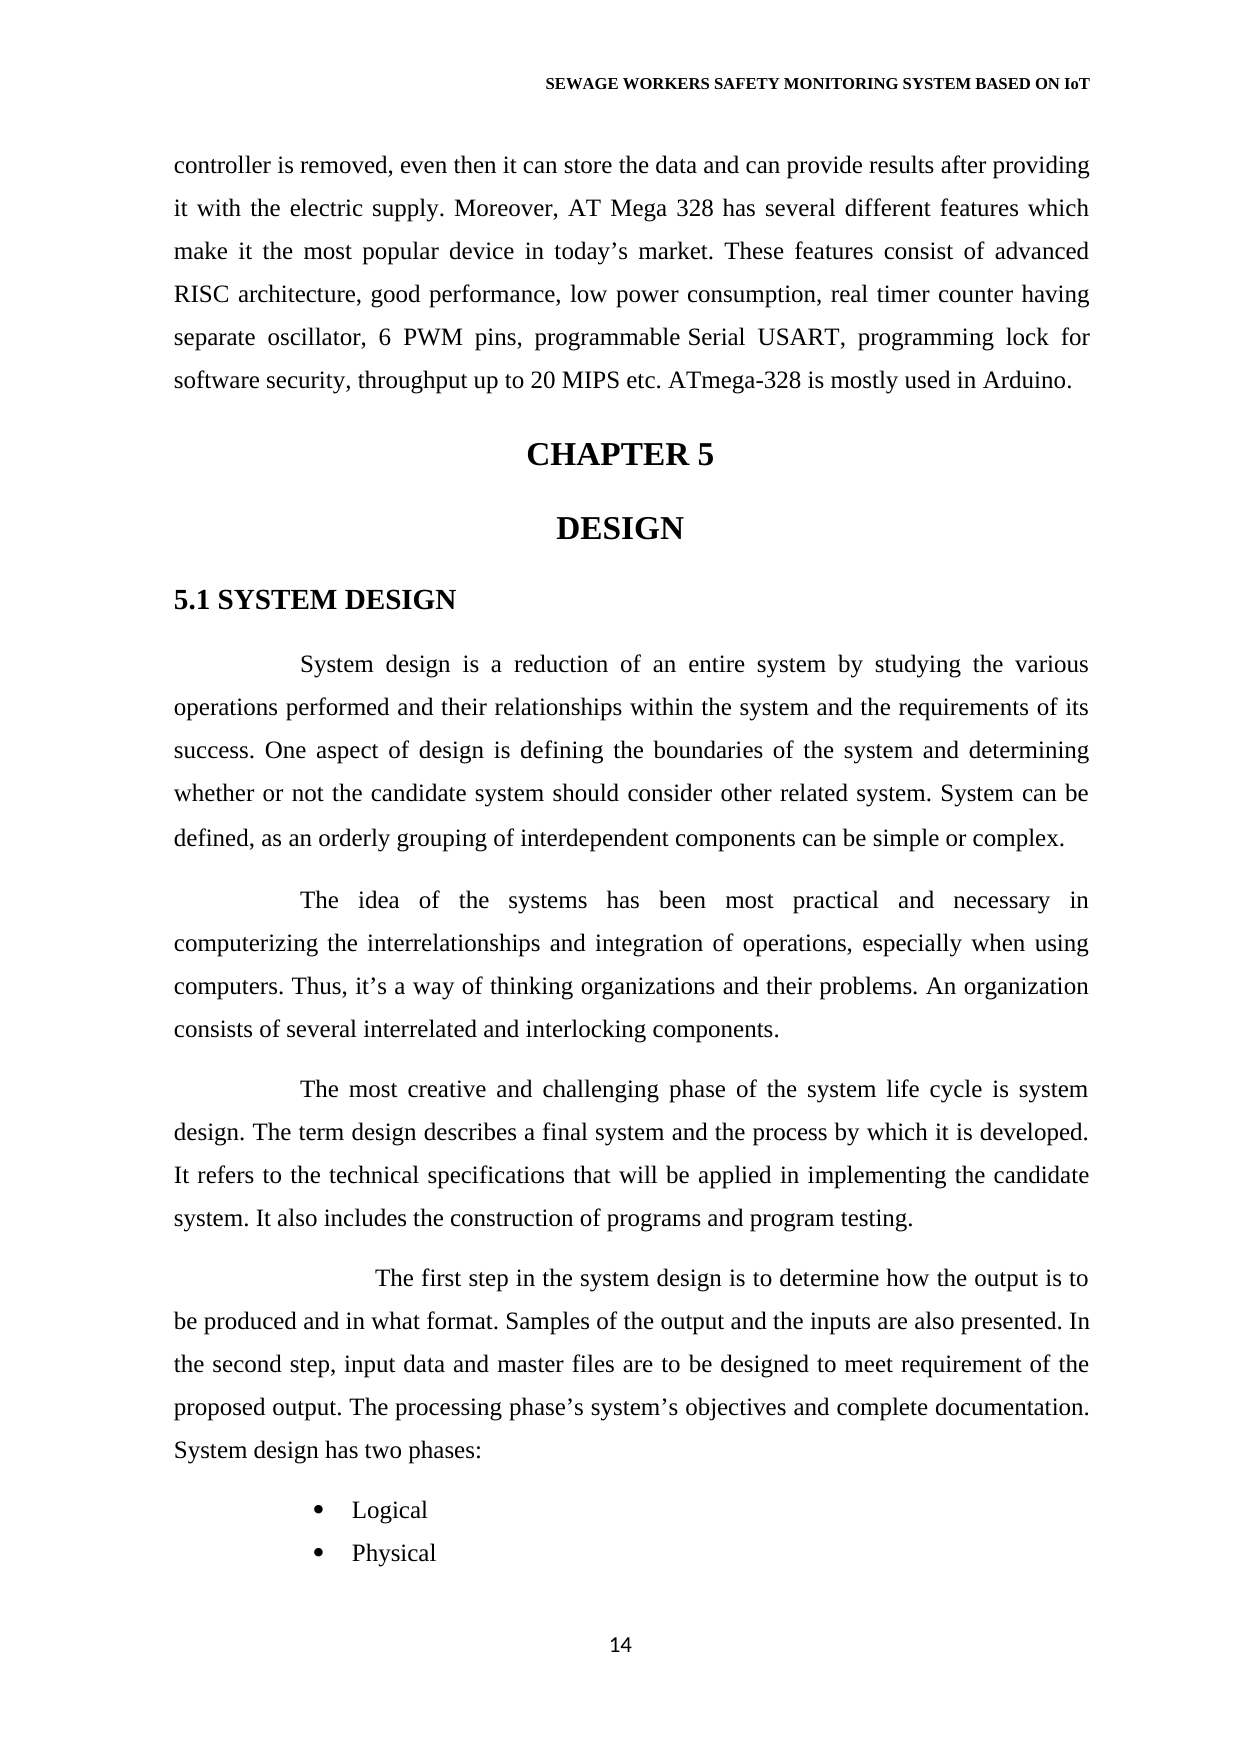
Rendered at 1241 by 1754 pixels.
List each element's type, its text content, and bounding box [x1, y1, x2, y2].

text CHAPTER 5 [150, 434, 1090, 472]
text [174, 150, 1090, 394]
text The most creative and challenging phase of the system life cycle is system design. The term design describes a final system and the process by which it is developed. It refers to the technical specifications that will be applied in implementing the candidate system. It also includes the construction of programs and program testing. [174, 1074, 1090, 1232]
list Physical [314, 1538, 1090, 1567]
text The idea of the systems has been most practical and necessary in computerizing the interrelationships and integration of operations, especially when using computers. Thus, it’s a way of thinking organizations and their problems. An organization consists of several interrelated and interlocking components. [174, 885, 1090, 1043]
text System design is a reduction of an entire system by studying the various operations performed and their relationships within the system and the requirements of its success. One aspect of design is defining the boundaries of the system and determining whether or not the candidate system should consider other related system. System can be defined, as an orderly grouping of interdependent components can be simple or complex. [174, 649, 1090, 853]
text 5.1 SYSTEM DESIGN [174, 582, 1090, 616]
text DESIGN [150, 508, 1090, 546]
list Logical [314, 1495, 1090, 1524]
text The first step in the system design is to determine how the output is to be produced and in what format. Samples of the output and the inputs are also presented. In the second step, input data and master files are to be designed to meet requirement of the proposed output. The processing phase’s system’s objectives and complete documentation. System design has two phases: [174, 1263, 1090, 1464]
